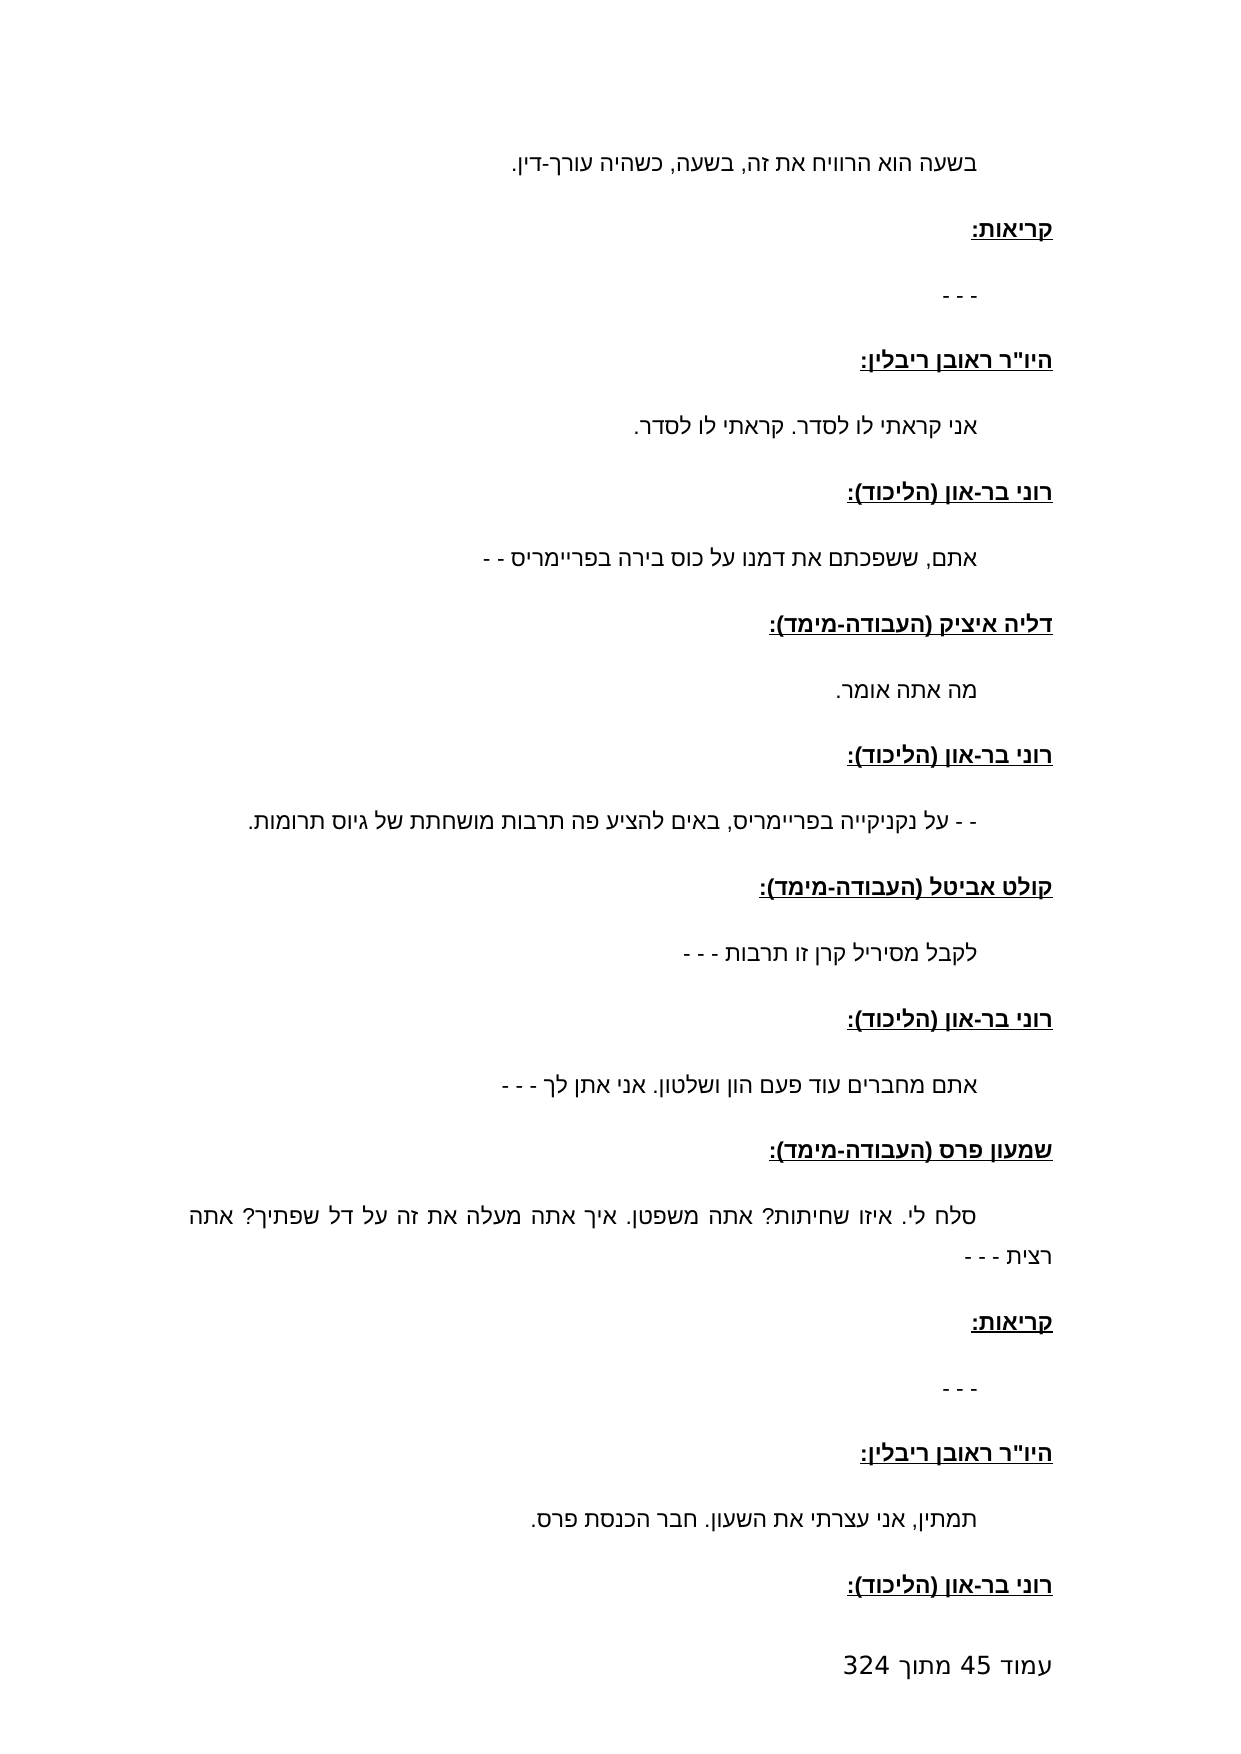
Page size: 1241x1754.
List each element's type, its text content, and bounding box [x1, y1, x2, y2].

text אתם מחברים עוד פעם הון ושלטון. אני אתן לך - - - [187, 1072, 1053, 1098]
text אני קראתי לו לסדר. קראתי לו לסדר. [187, 413, 1053, 440]
text רוני בר-און (הליכוד): [187, 979, 1053, 1032]
text - - - [187, 1374, 1053, 1401]
text רוני בר-און (הליכוד): [187, 453, 1053, 506]
text קולט אביטל (העבודה-מימד): [187, 848, 1053, 901]
text קריאות: [187, 189, 1053, 242]
text רוני בר-און (הליכוד): [187, 1546, 1053, 1598]
text - - על נקניקייה בפריימריס, באים להציע פה תרבות מושחתת של גיוס תרומות. [187, 808, 1053, 835]
text מה אתה אומר. [187, 677, 1053, 703]
text היו"ר ראובן ריבלין: [187, 321, 1053, 374]
text שמעון פרס (העבודה-מימד): [187, 1111, 1053, 1164]
text אתם, ששפכתם את דמנו על כוס בירה בפריימריס - - [187, 545, 1053, 571]
text דליה איציק (העבודה-מימד): [187, 584, 1053, 637]
text לקבל מסיריל קרן זו תרבות - - - [187, 940, 1053, 966]
text רוני בר-און (הליכוד): [187, 716, 1053, 769]
text היו"ר ראובן ריבלין: [187, 1414, 1053, 1467]
text - - - [187, 282, 1053, 308]
text סלח לי. איזו שחיתות? אתה משפטן. איך אתה מעלה את זה על דל שפתיך? אתה רצית - - - [187, 1203, 1053, 1269]
text תמתין, אני עצרתי את השעון. חבר הכנסת פרס. [187, 1506, 1053, 1532]
text בשעה הוא הרוויח את זה, בשעה, כשהיה עורך-דין. [187, 150, 1053, 176]
text קריאות: [187, 1282, 1053, 1335]
